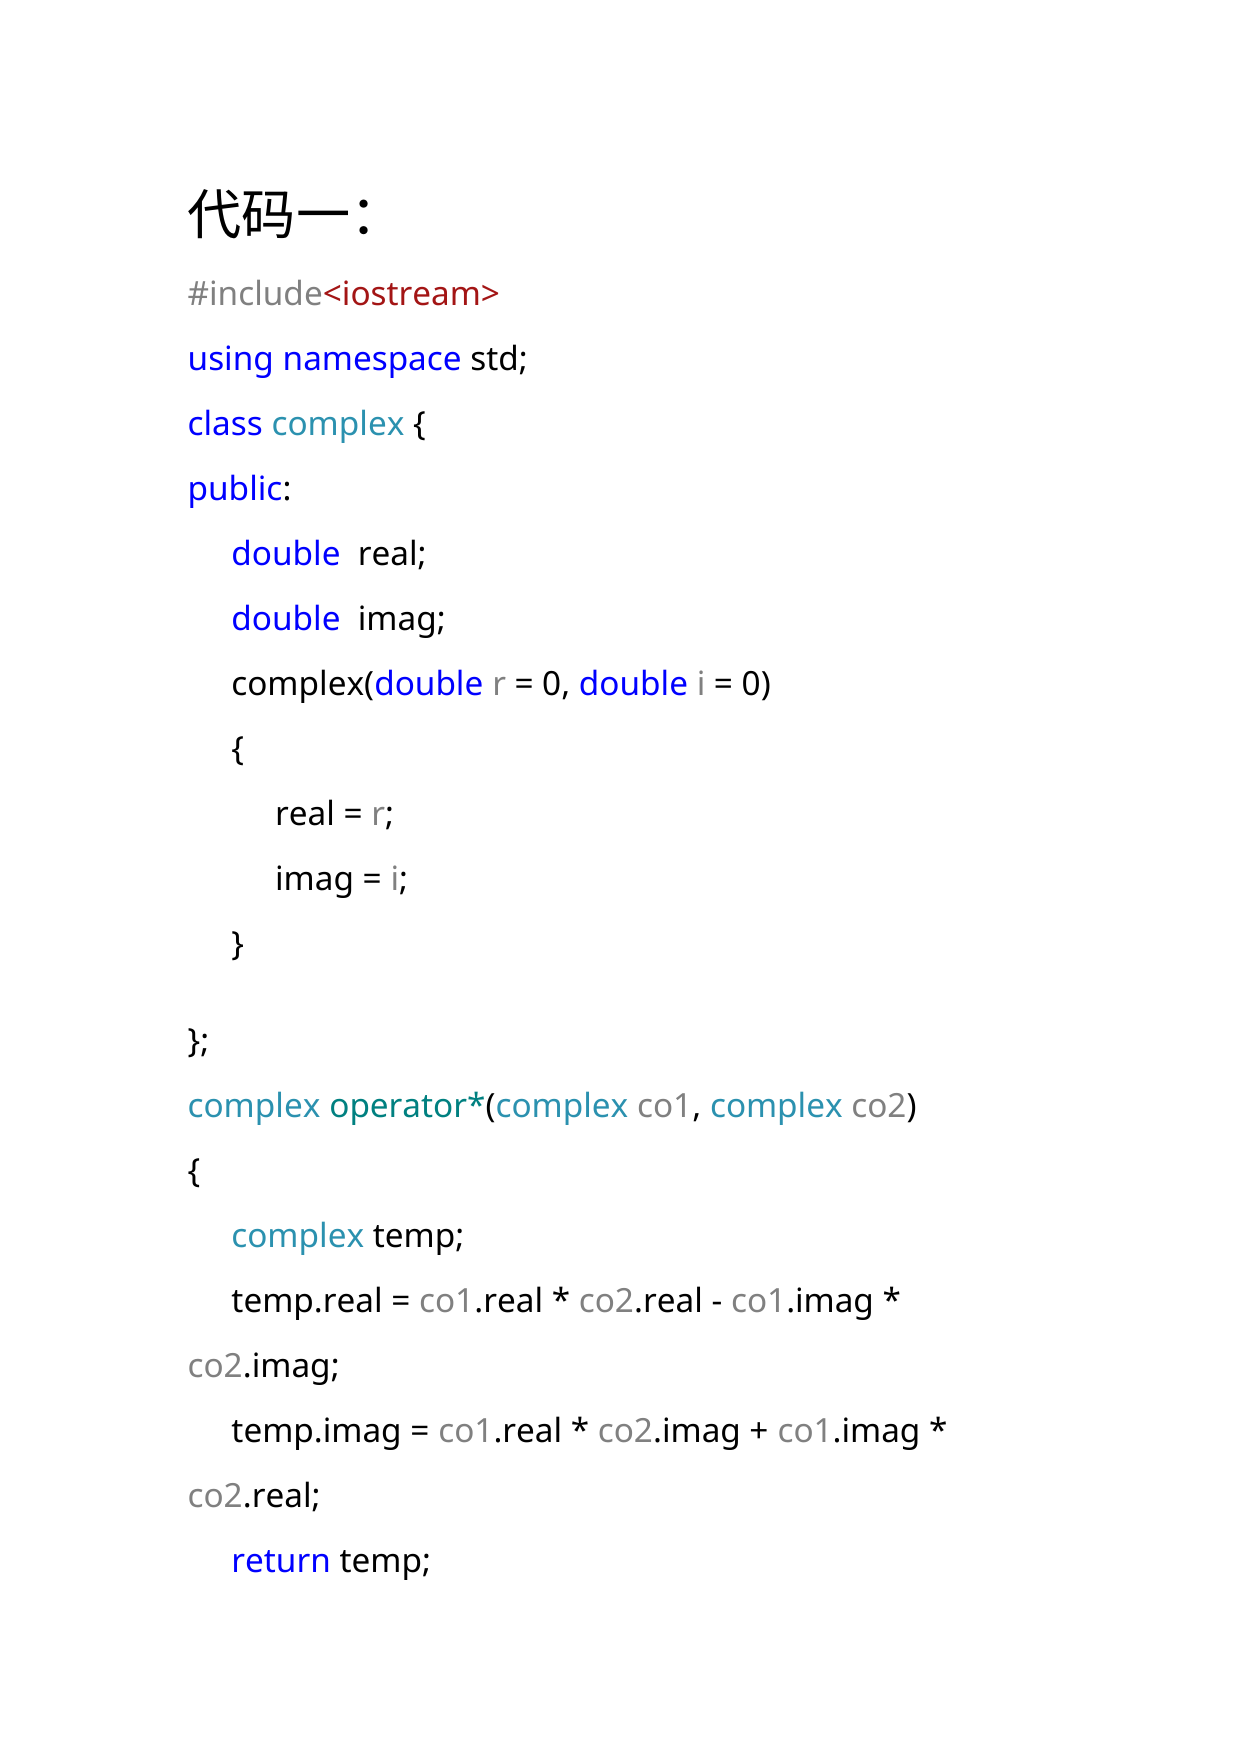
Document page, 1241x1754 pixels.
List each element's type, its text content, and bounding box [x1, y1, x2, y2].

text return temp; [187, 1527, 1053, 1592]
text real = r; [187, 779, 1053, 844]
text complex operator*(complex co1, complex co2) [187, 1072, 1053, 1137]
text class complex { [187, 389, 1053, 454]
text #include<iostream> [187, 259, 1053, 324]
text temp.real = co1.real * co2.real - co1.imag * co2.imag; [187, 1267, 1053, 1397]
text }; [187, 1007, 1053, 1072]
text } [187, 909, 1053, 974]
text { [187, 714, 1053, 779]
text using namespace std; [187, 324, 1053, 389]
text public: [187, 454, 1053, 519]
text temp.imag = co1.real * co2.imag + co1.imag * co2.real; [187, 1397, 1053, 1527]
text 代码一： [187, 162, 1053, 259]
text double imag; [187, 584, 1053, 649]
text { [187, 1137, 1053, 1202]
text complex(double r = 0, double i = 0) [187, 649, 1053, 714]
text double real; [187, 519, 1053, 584]
text imag = i; [187, 844, 1053, 909]
text complex temp; [187, 1202, 1053, 1267]
